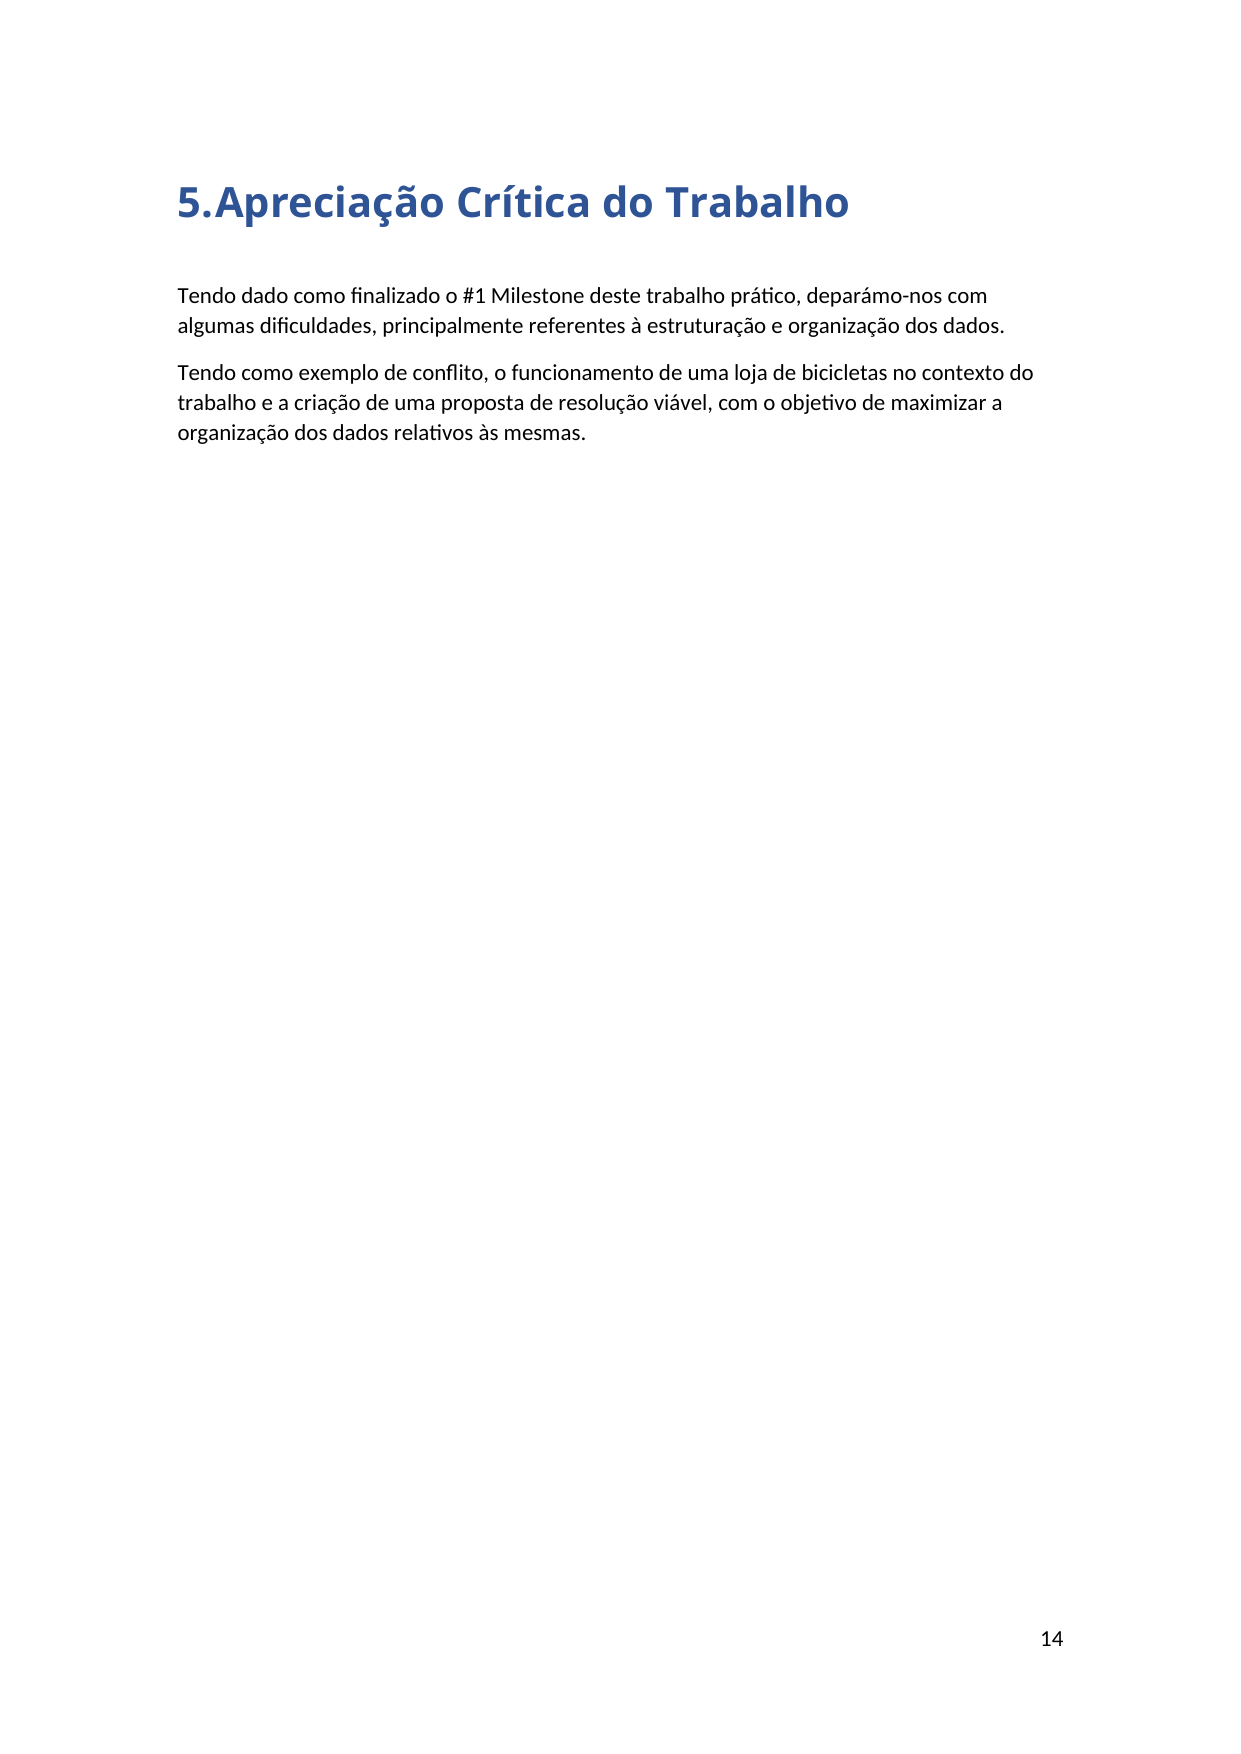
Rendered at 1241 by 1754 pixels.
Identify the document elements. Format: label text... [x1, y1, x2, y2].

subtitle Apreciação Crítica do Trabalho [177, 173, 1063, 229]
text Tendo como exemplo de conflito, o funcionamento de uma loja de bicicletas no contexto do trabalho e a criação de uma proposta de resolução viável, com o objetivo de maximizar a organização dos dados relativos às mesmas. [177, 358, 1063, 446]
text Tendo dado como finalizado o #1 Milestone deste trabalho prático, deparámo-nos com algumas dificuldades, principalmente referentes à estruturação e organização dos dados. [177, 281, 1063, 339]
